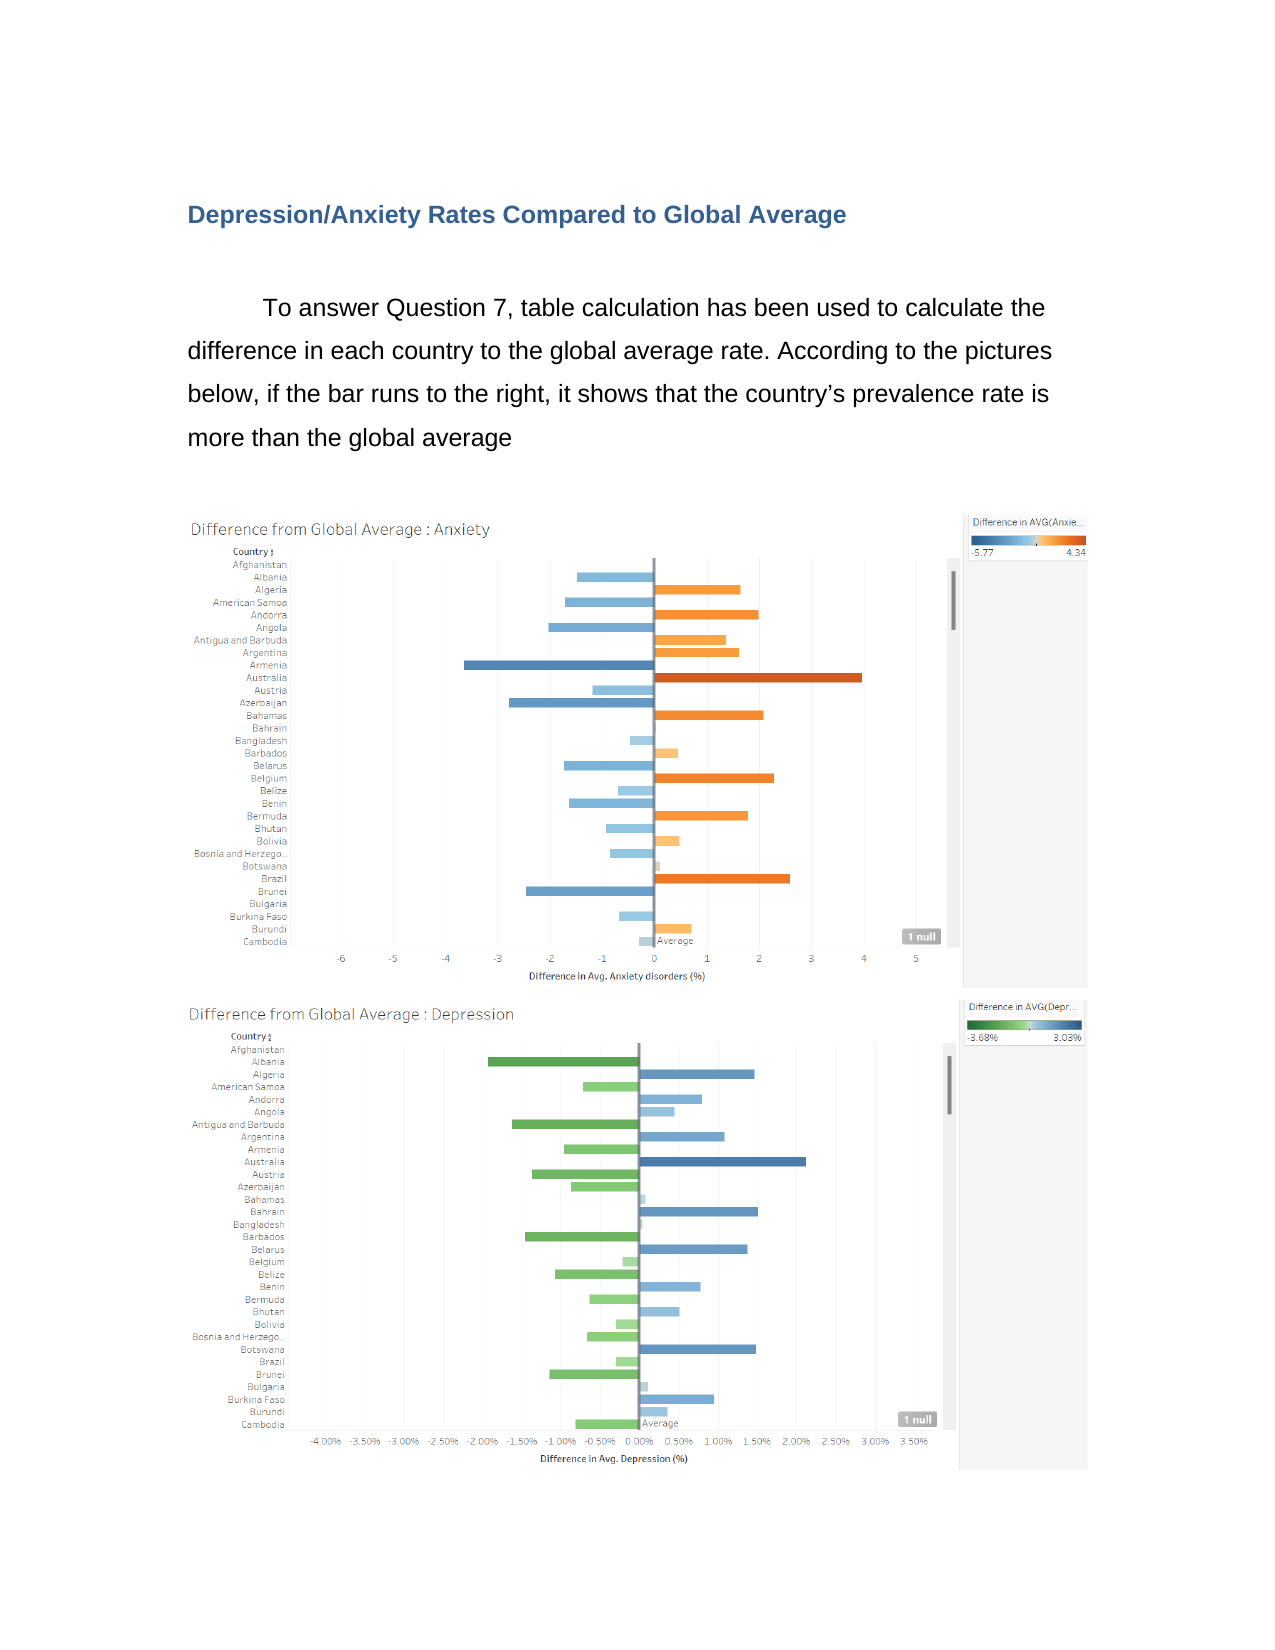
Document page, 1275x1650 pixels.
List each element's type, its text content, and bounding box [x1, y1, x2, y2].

subtitle Depression/Anxiety Rates Compared to Global Average [187, 200, 1087, 229]
picture [187, 515, 1088, 988]
text To answer Question 7, table calculation has been used to calculate the difference in each country to the global average rate. According to the pictures below, if the bar runs to the right, it shows that the country’s prevalence rate is more than the global average [187, 293, 1087, 451]
picture [187, 1000, 1088, 1470]
